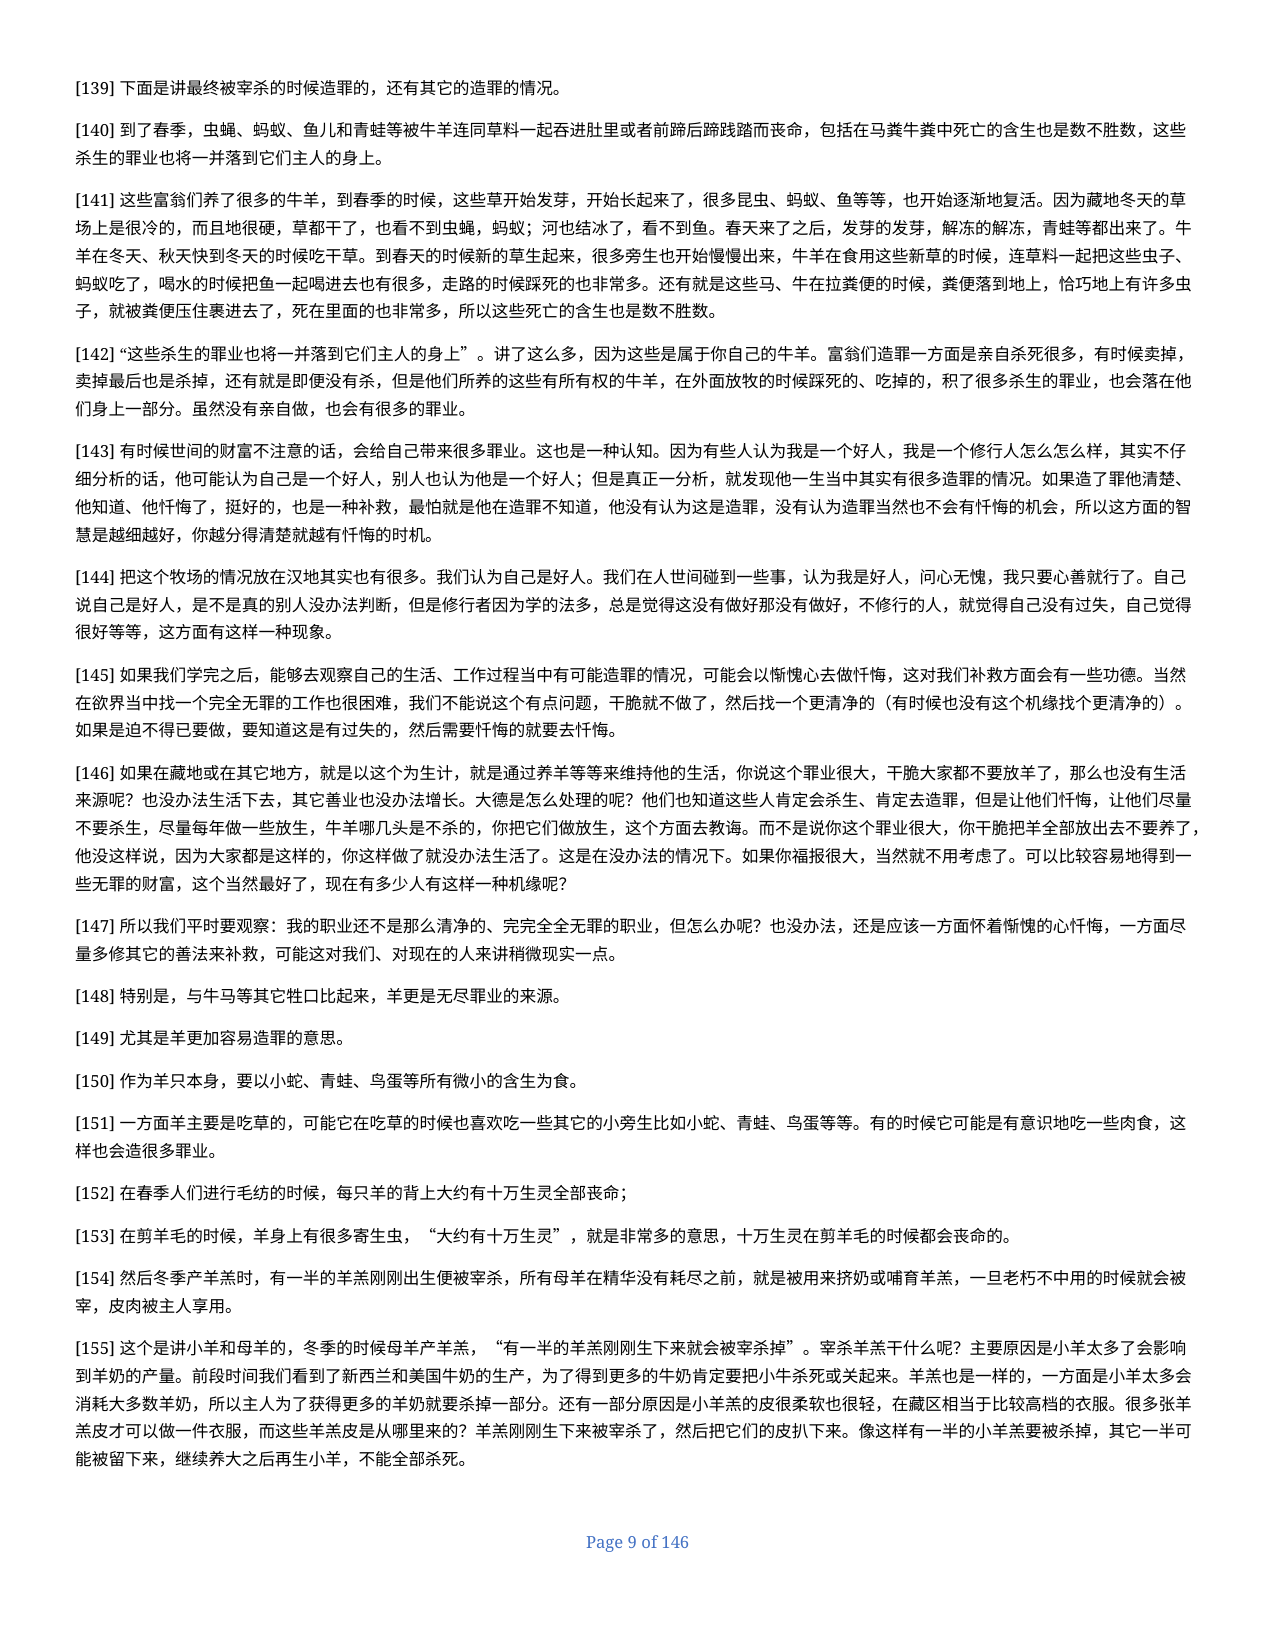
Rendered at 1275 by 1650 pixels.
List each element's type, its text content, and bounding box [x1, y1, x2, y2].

text [140] 到了春季，虫蝇、蚂蚁、鱼儿和青蛙等被牛羊连同草料一起吞进肚里或者前蹄后蹄践踏而丧命，包括在马粪牛粪中死亡的含生也是数不胜数，这些杀生的罪业也将一并落到它们主人的身上。 [75, 117, 1200, 169]
text [143] 有时候世间的财富不注意的话，会给自己带来很多罪业。这也是一种认知。因为有些人认为我是一个好人，我是一个修行人怎么怎么样，其实不仔细分析的话，他可能认为自己是一个好人，别人也认为他是一个好人；但是真正一分析，就发现他一生当中其实有很多造罪的情况。如果造了罪他清楚、他知道、他忏悔了，挺好的，也是一种补救，最怕就是他在造罪不知道，他没有认为这是造罪，没有认为造罪当然也不会有忏悔的机会，所以这方面的智慧是越细越好，你越分得清楚就越有忏悔的时机。 [75, 438, 1200, 546]
text [148] 特别是，与牛马等其它牲口比起来，羊更是无尽罪业的来源。 [75, 983, 1200, 1007]
text [144] 把这个牧场的情况放在汉地其实也有很多。我们认为自己是好人。我们在人世间碰到一些事，认为我是好人，问心无愧，我只要心善就行了。自己说自己是好人，是不是真的别人没办法判断，但是修行者因为学的法多，总是觉得这没有做好那没有做好，不修行的人，就觉得自己没有过失，自己觉得很好等等，这方面有这样一种现象。 [75, 564, 1200, 644]
text [154] 然后冬季产羊羔时，有一半的羊羔刚刚出生便被宰杀，所有母羊在精华没有耗尽之前，就是被用来挤奶或哺育羊羔，一旦老朽不中用的时候就会被宰，皮肉被主人享用。 [75, 1265, 1200, 1317]
text [146] 如果在藏地或在其它地方，就是以这个为生计，就是通过养羊等等来维持他的生活，你说这个罪业很大，干脆大家都不要放羊了，那么也没有生活来源呢？也没办法生活下去，其它善业也没办法增长。大德是怎么处理的呢？他们也知道这些人肯定会杀生、肯定去造罪，但是让他们忏悔，让他们尽量不要杀生，尽量每年做一些放生，牛羊哪几头是不杀的，你把它们做放生，这个方面去教诲。而不是说你这个罪业很大，你干脆把羊全部放出去不要养了，他没这样说，因为大家都是这样的，你这样做了就没办法生活了。这是在没办法的情况下。如果你福报很大，当然就不用考虑了。可以比较容易地得到一些无罪的财富，这个当然最好了，现在有多少人有这样一种机缘呢？ [75, 760, 1200, 895]
text [152] 在春季人们进行毛纺的时候，每只羊的背上大约有十万生灵全部丧命； [75, 1180, 1200, 1204]
text [151] 一方面羊主要是吃草的，可能它在吃草的时候也喜欢吃一些其它的小旁生比如小蛇、青蛙、鸟蛋等等。有的时候它可能是有意识地吃一些肉食，这样也会造很多罪业。 [75, 1110, 1200, 1162]
text [145] 如果我们学完之后，能够去观察自己的生活、工作过程当中有可能造罪的情况，可能会以惭愧心去做忏悔，这对我们补救方面会有一些功德。当然在欲界当中找一个完全无罪的工作也很困难，我们不能说这个有点问题，干脆就不做了，然后找一个更清净的（有时候也没有这个机缘找个更清净的）。如果是迫不得已要做，要知道这是有过失的，然后需要忏悔的就要去忏悔。 [75, 662, 1200, 742]
text [149] 尤其是羊更加容易造罪的意思。 [75, 1025, 1200, 1050]
text [153] 在剪羊毛的时候，羊身上有很多寄生虫，“大约有十万生灵”，就是非常多的意思，十万生灵在剪羊毛的时候都会丧命的。 [75, 1223, 1200, 1247]
text [150] 作为羊只本身，要以小蛇、青蛙、鸟蛋等所有微小的含生为食。 [75, 1068, 1200, 1092]
text [155] 这个是讲小羊和母羊的，冬季的时候母羊产羊羔，“有一半的羊羔刚刚生下来就会被宰杀掉”。宰杀羊羔干什么呢？主要原因是小羊太多了会影响到羊奶的产量。前段时间我们看到了新西兰和美国牛奶的生产，为了得到更多的牛奶肯定要把小牛杀死或关起来。羊羔也是一样的，一方面是小羊太多会消耗大多数羊奶，所以主人为了获得更多的羊奶就要杀掉一部分。还有一部分原因是小羊羔的皮很柔软也很轻，在藏区相当于比较高档的衣服。很多张羊羔皮才可以做一件衣服，而这些羊羔皮是从哪里来的？羊羔刚刚生下来被宰杀了，然后把它们的皮扒下来。像这样有一半的小羊羔要被杀掉，其它一半可能被留下来，继续养大之后再生小羊，不能全部杀死。 [75, 1335, 1200, 1470]
text [139] 下面是讲最终被宰杀的时候造罪的，还有其它的造罪的情况。 [75, 75, 1200, 99]
text [142] “这些杀生的罪业也将一并落到它们主人的身上”。讲了这么多，因为这些是属于你自己的牛羊。富翁们造罪一方面是亲自杀死很多，有时候卖掉，卖掉最后也是杀掉，还有就是即便没有杀，但是他们所养的这些有所有权的牛羊，在外面放牧的时候踩死的、吃掉的，积了很多杀生的罪业，也会落在他们身上一部分。虽然没有亲自做，也会有很多的罪业。 [75, 341, 1200, 420]
text [147] 所以我们平时要观察：我的职业还不是那么清净的、完完全全无罪的职业，但怎么办呢？也没办法，还是应该一方面怀着惭愧的心忏悔，一方面尽量多修其它的善法来补救，可能这对我们、对现在的人来讲稍微现实一点。 [75, 913, 1200, 965]
text [141] 这些富翁们养了很多的牛羊，到春季的时候，这些草开始发芽，开始长起来了，很多昆虫、蚂蚁、鱼等等，也开始逐渐地复活。因为藏地冬天的草场上是很冷的，而且地很硬，草都干了，也看不到虫蝇，蚂蚁；河也结冰了，看不到鱼。春天来了之后，发芽的发芽，解冻的解冻，青蛙等都出来了。牛羊在冬天、秋天快到冬天的时候吃干草。到春天的时候新的草生起来，很多旁生也开始慢慢出来，牛羊在食用这些新草的时候，连草料一起把这些虫子、蚂蚁吃了，喝水的时候把鱼一起喝进去也有很多，走路的时候踩死的也非常多。还有就是这些马、牛在拉粪便的时候，粪便落到地上，恰巧地上有许多虫子，就被粪便压住裹进去了，死在里面的也非常多，所以这些死亡的含生也是数不胜数。 [75, 187, 1200, 323]
